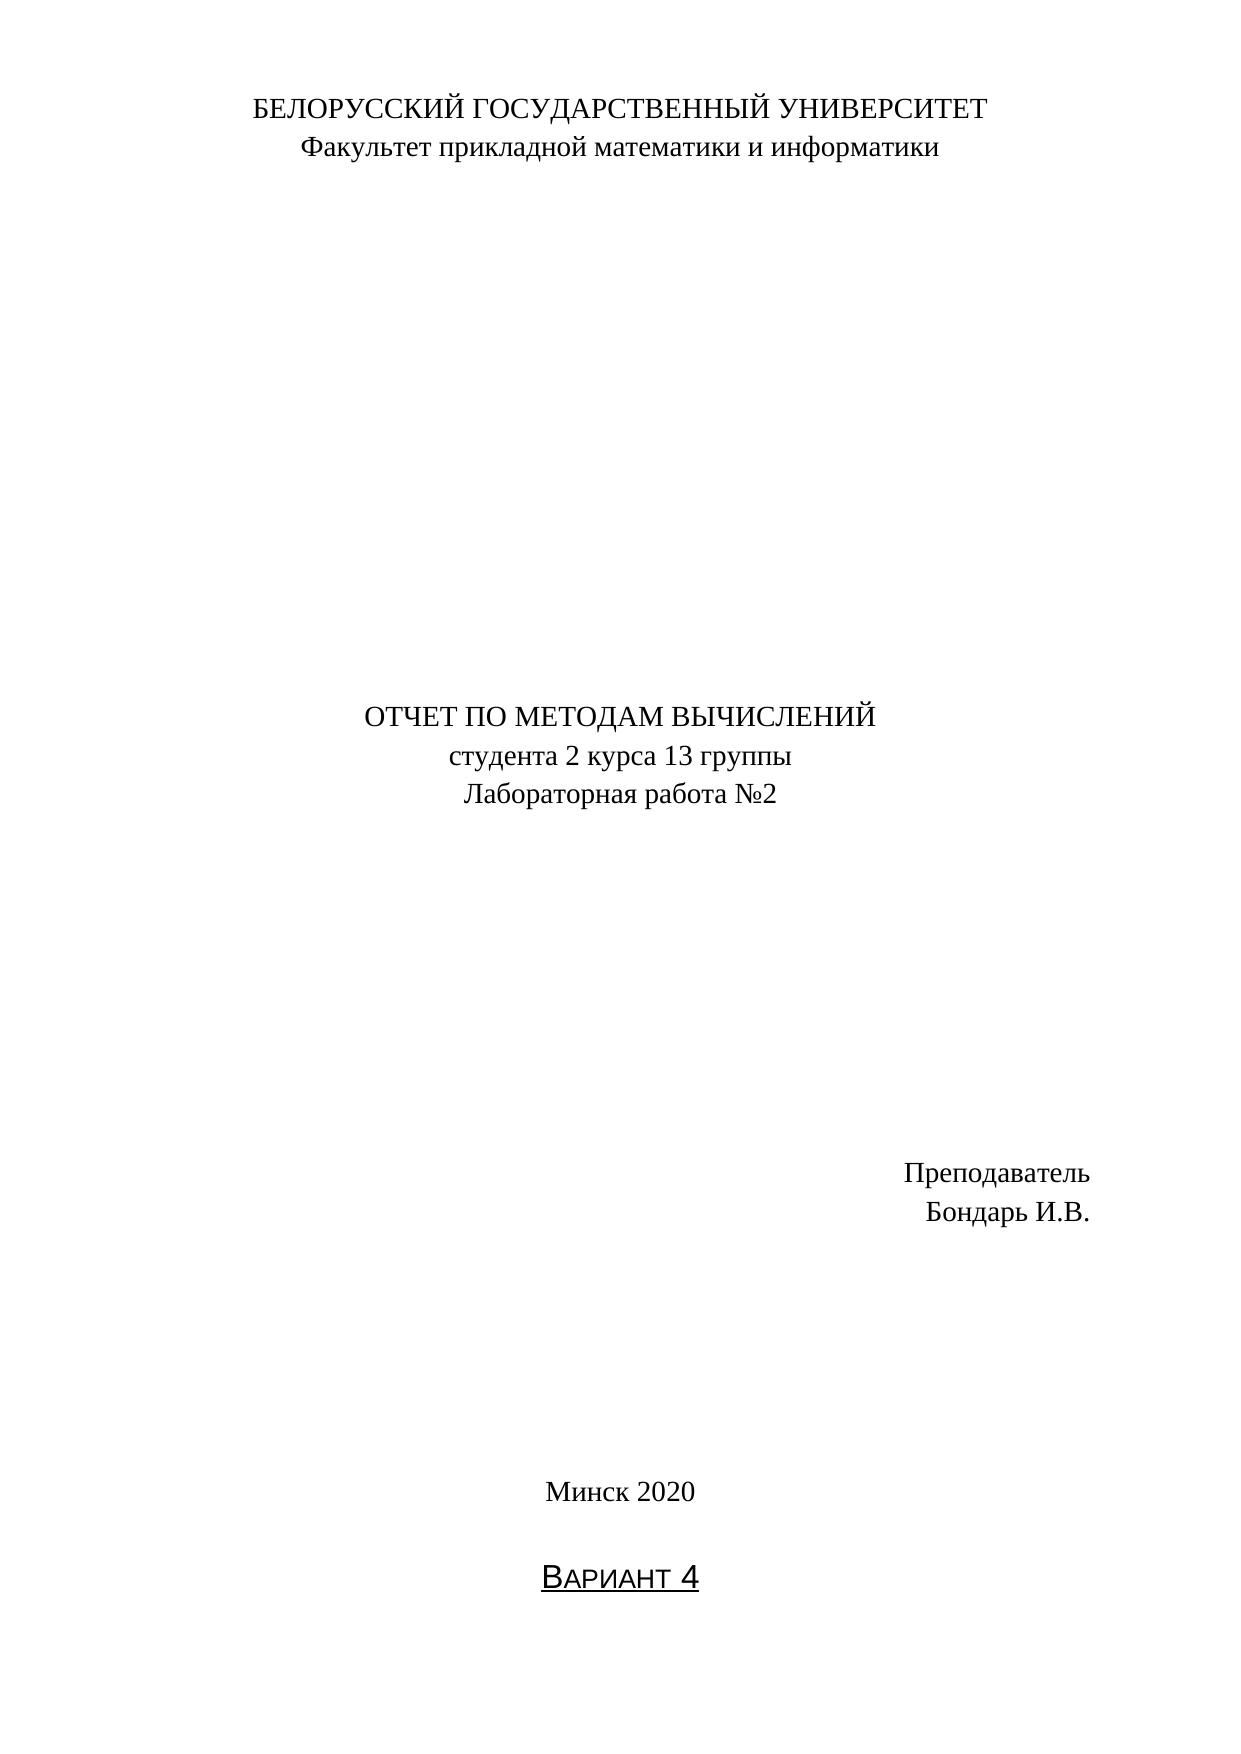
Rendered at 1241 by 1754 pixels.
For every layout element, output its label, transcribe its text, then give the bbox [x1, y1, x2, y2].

text студента 2 курса 13 группы [150, 738, 1090, 771]
text Факультет прикладной математики и информатики [150, 129, 1090, 163]
text Преподаватель [150, 1156, 1090, 1189]
text ОТЧЕТ ПО МЕТОДАМ ВЫЧИСЛЕНИЙ [150, 699, 1090, 733]
text БЕЛОРУССКИЙ ГОСУДАРСТВЕННЫЙ УНИВЕРСИТЕТ [150, 91, 1090, 124]
text Вариант 4 [150, 1557, 1090, 1595]
text Бондарь И.В. [150, 1194, 1090, 1228]
text Минск 2020 [150, 1474, 1090, 1508]
text Лабораторная работа №2 [150, 776, 1090, 810]
